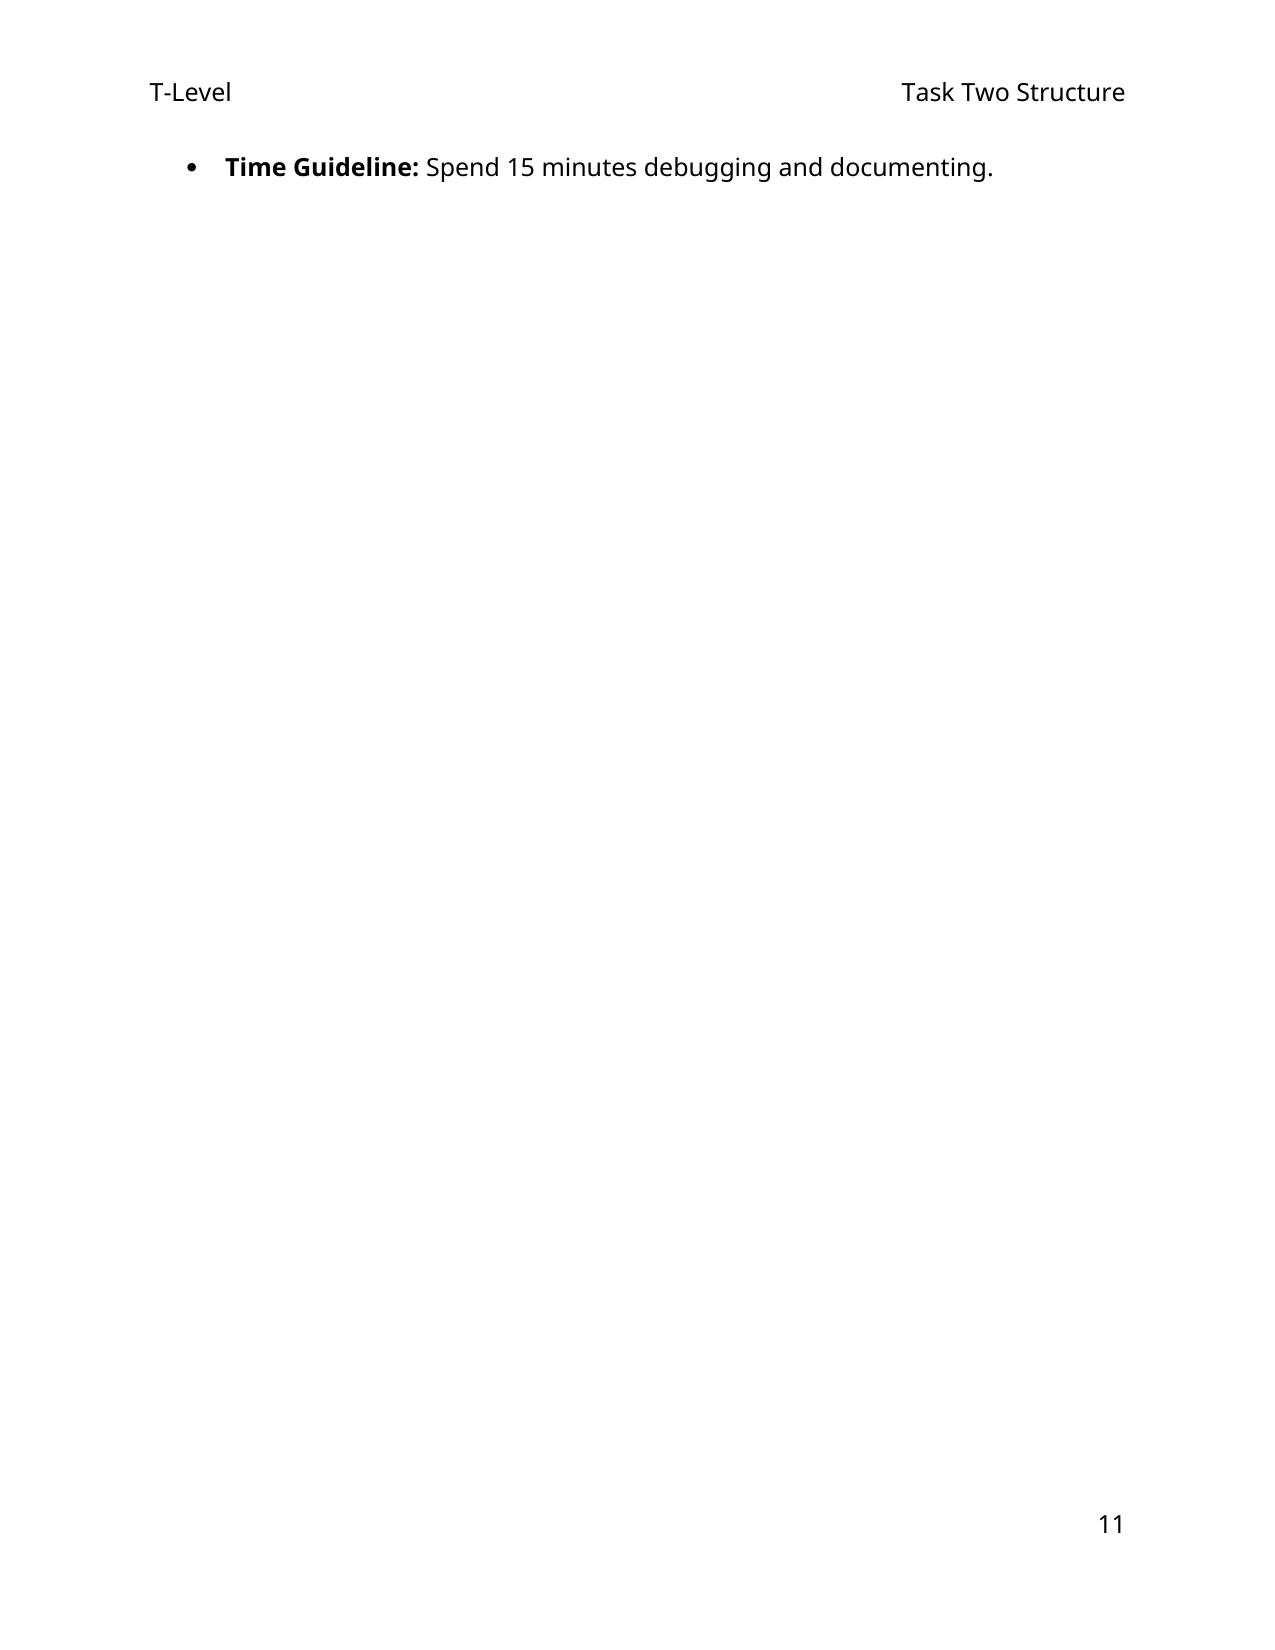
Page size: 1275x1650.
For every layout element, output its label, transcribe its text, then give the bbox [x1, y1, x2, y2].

list Time Guideline: Spend 15 minutes debugging and documenting. [187, 150, 1125, 184]
